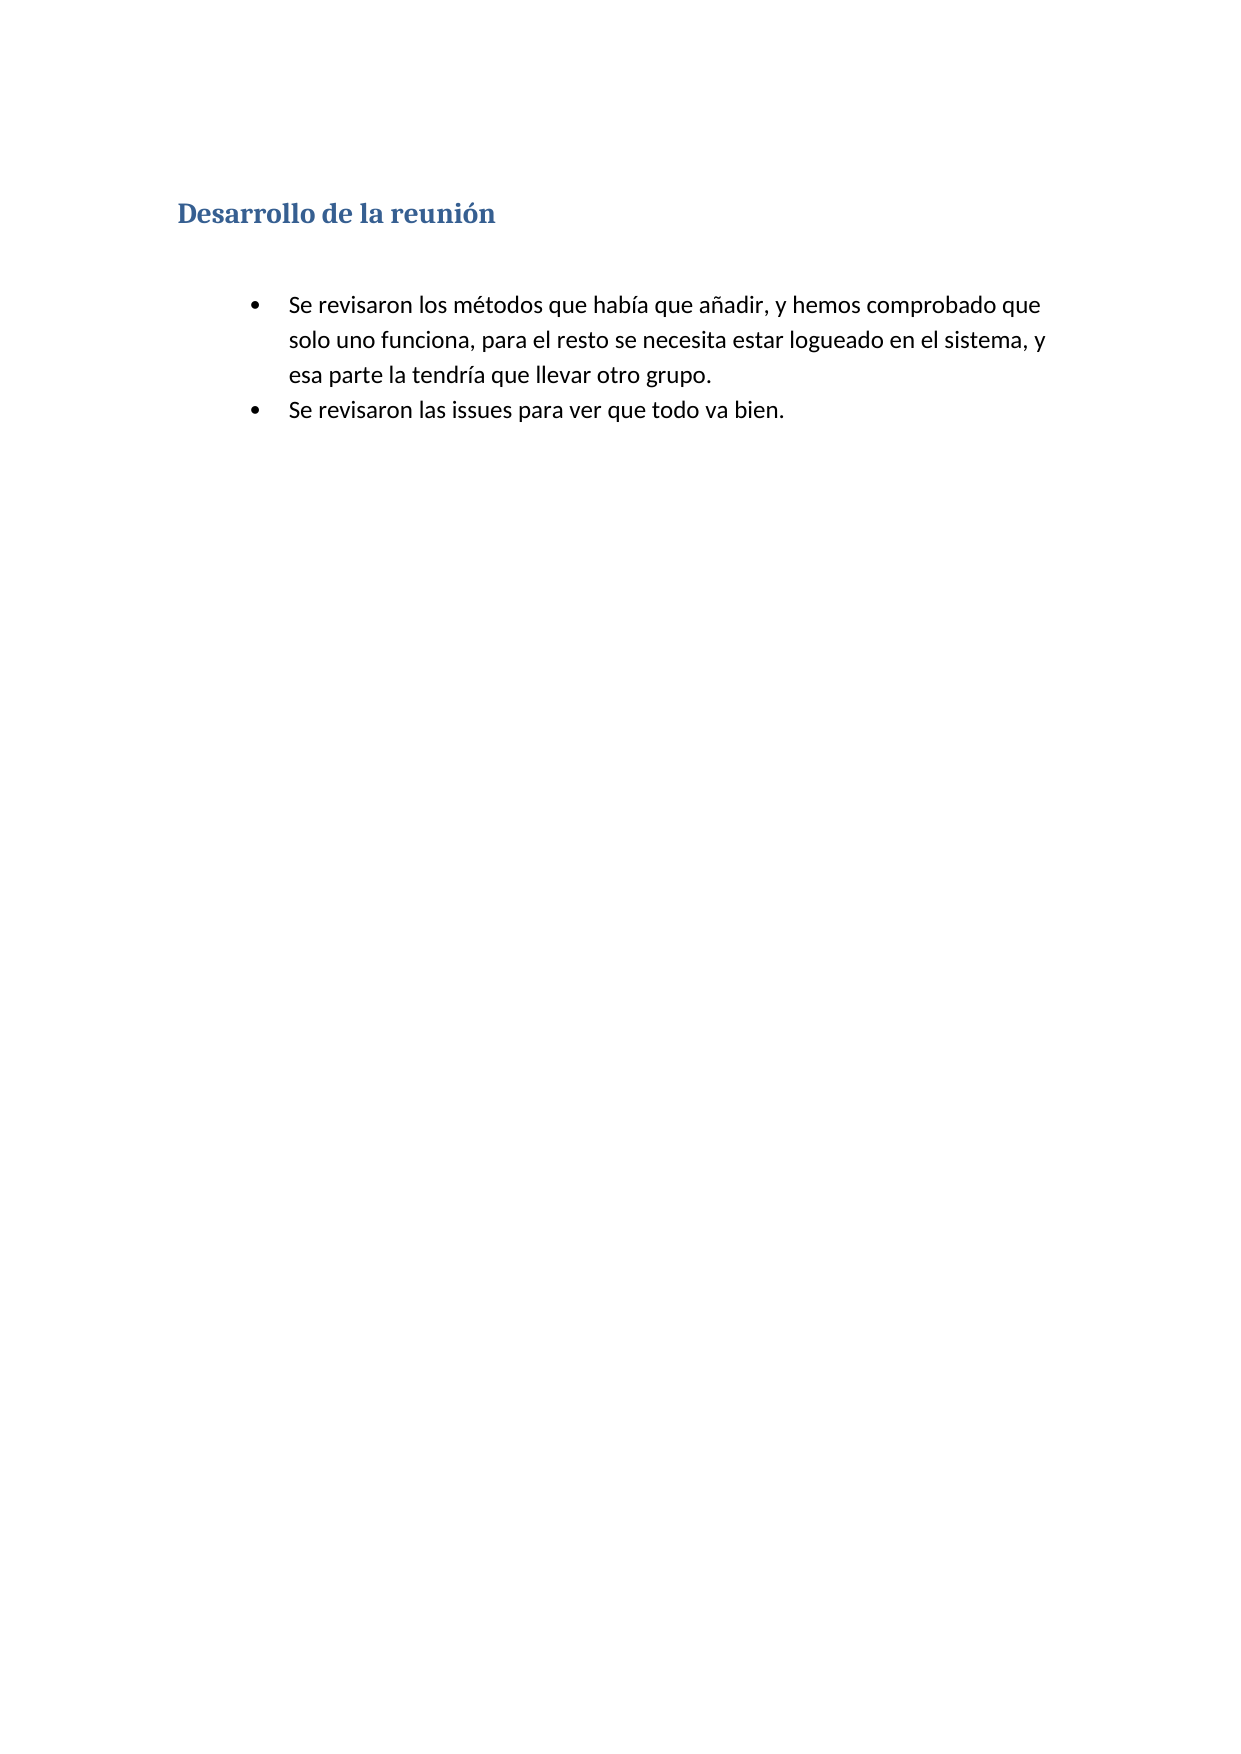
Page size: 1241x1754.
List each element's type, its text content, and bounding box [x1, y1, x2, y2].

subtitle Desarrollo de la reunión [177, 198, 1063, 231]
list Se revisaron las issues para ver que todo va bien. [251, 394, 1063, 425]
list Se revisaron los métodos que había que añadir, y hemos comprobado que solo uno funciona, para el resto se necesita estar logueado en el sistema, y esa parte la tendría que llevar otro grupo. [251, 289, 1063, 390]
